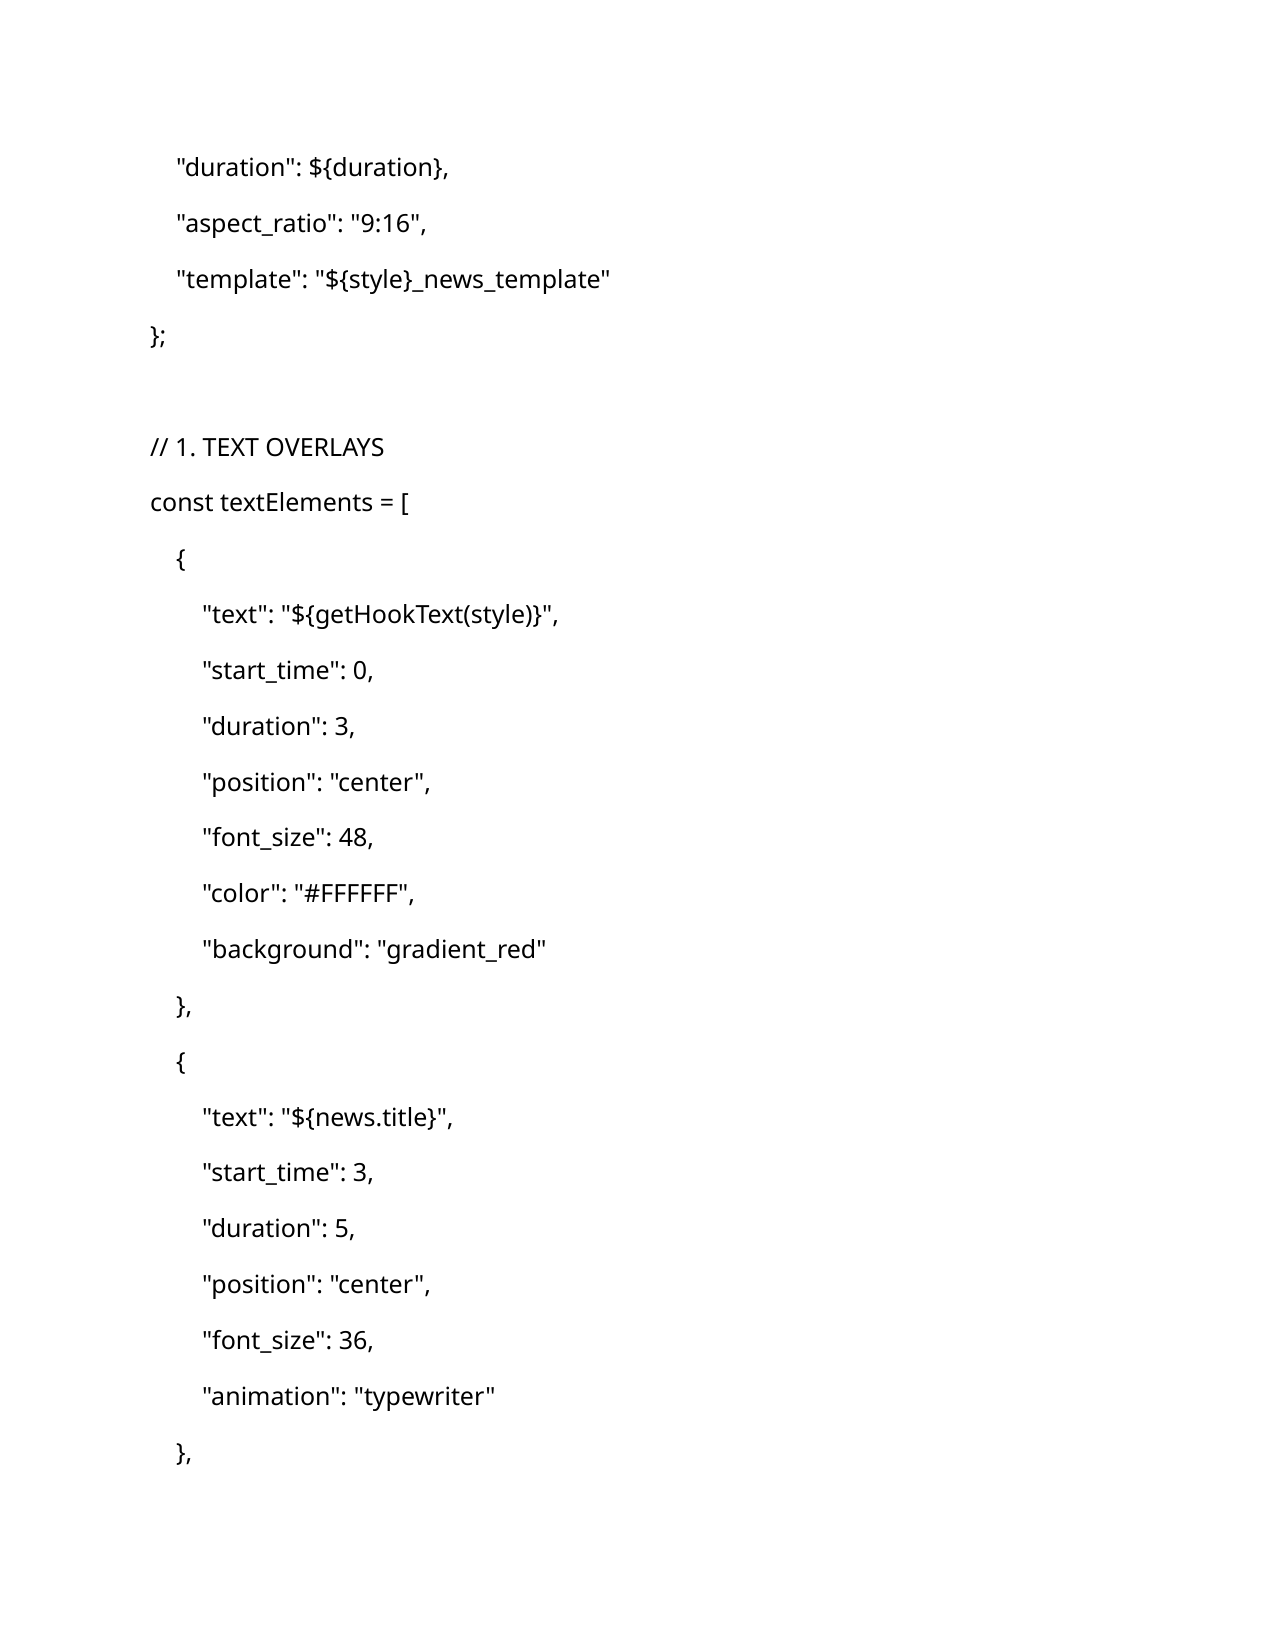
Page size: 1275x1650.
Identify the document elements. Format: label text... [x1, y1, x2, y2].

text "start_time": 3, [150, 1155, 1125, 1189]
text "color": "#FFFFFF", [150, 876, 1125, 910]
text "font_size": 48, [150, 820, 1125, 854]
text "duration": ${duration}, [150, 150, 1125, 184]
text "duration": 5, [150, 1211, 1125, 1245]
text }; [150, 317, 1125, 352]
text }, [150, 987, 1125, 1022]
text { [150, 541, 1125, 575]
text "background": "gradient_red" [150, 932, 1125, 966]
text }, [150, 1434, 1125, 1468]
text "font_size": 36, [150, 1322, 1125, 1357]
text "template": "${style}_news_template" [150, 262, 1125, 296]
text "duration": 3, [150, 708, 1125, 742]
text "text": "${news.title}", [150, 1099, 1125, 1133]
text "animation": "typewriter" [150, 1378, 1125, 1412]
text { [150, 1043, 1125, 1077]
text "text": "${getHookText(style)}", [150, 597, 1125, 631]
text "position": "center", [150, 764, 1125, 798]
text "start_time": 0, [150, 652, 1125, 687]
text // 1. TEXT OVERLAYS [150, 429, 1125, 463]
text "aspect_ratio": "9:16", [150, 206, 1125, 240]
text "position": "center", [150, 1267, 1125, 1301]
text const textElements = [ [150, 485, 1125, 519]
